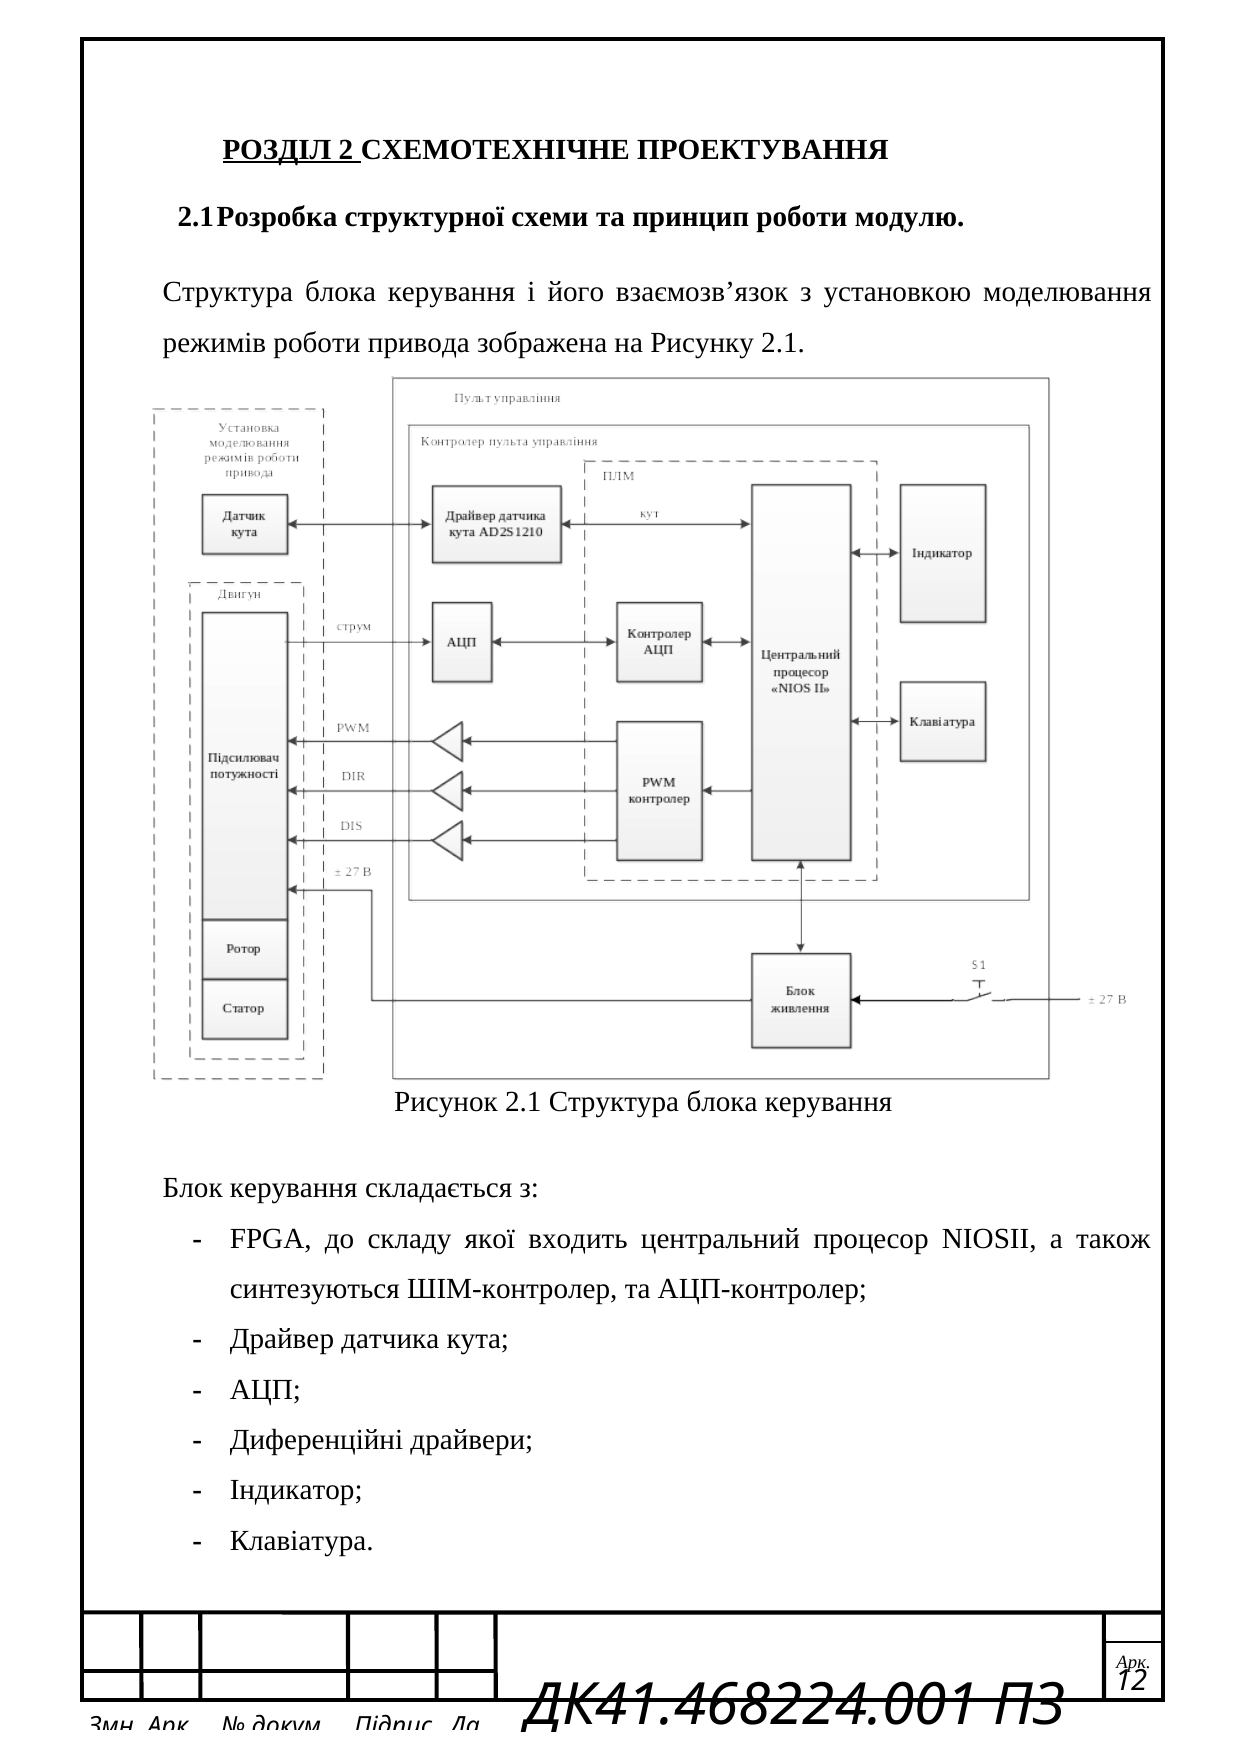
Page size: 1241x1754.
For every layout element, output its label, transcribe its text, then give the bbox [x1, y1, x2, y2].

text Структура блока керування і його взаємозв’язок з установкою моделювання режимів роботи привода зображена на Рисунку 2.1. [162, 274, 1152, 358]
list АЦП; [192, 1372, 1152, 1405]
table_cell Рисунок 2.1 Структура блока керування [140, 1084, 1146, 1120]
table_header [140, 375, 1146, 1084]
list Індикатор; [192, 1472, 1152, 1506]
list Клавіатура. [192, 1523, 1152, 1556]
text РОЗДІЛ 2 СХЕМОТЕХНІЧНЕ ПРОЕКТУВАННЯ [222, 132, 1152, 166]
text Блок керування складається з: [162, 1171, 1152, 1204]
list Драйвер датчика кута; [192, 1321, 1152, 1355]
list FPGA, до складу якої входить центральний процесор NIOSII, а також синтезуються ШІМ-контролер, та АЦП-контролер; [192, 1221, 1152, 1305]
list Розробка структурної схеми та принцип роботи модулю. [177, 199, 1152, 233]
list Диференційні драйвери; [192, 1422, 1152, 1456]
